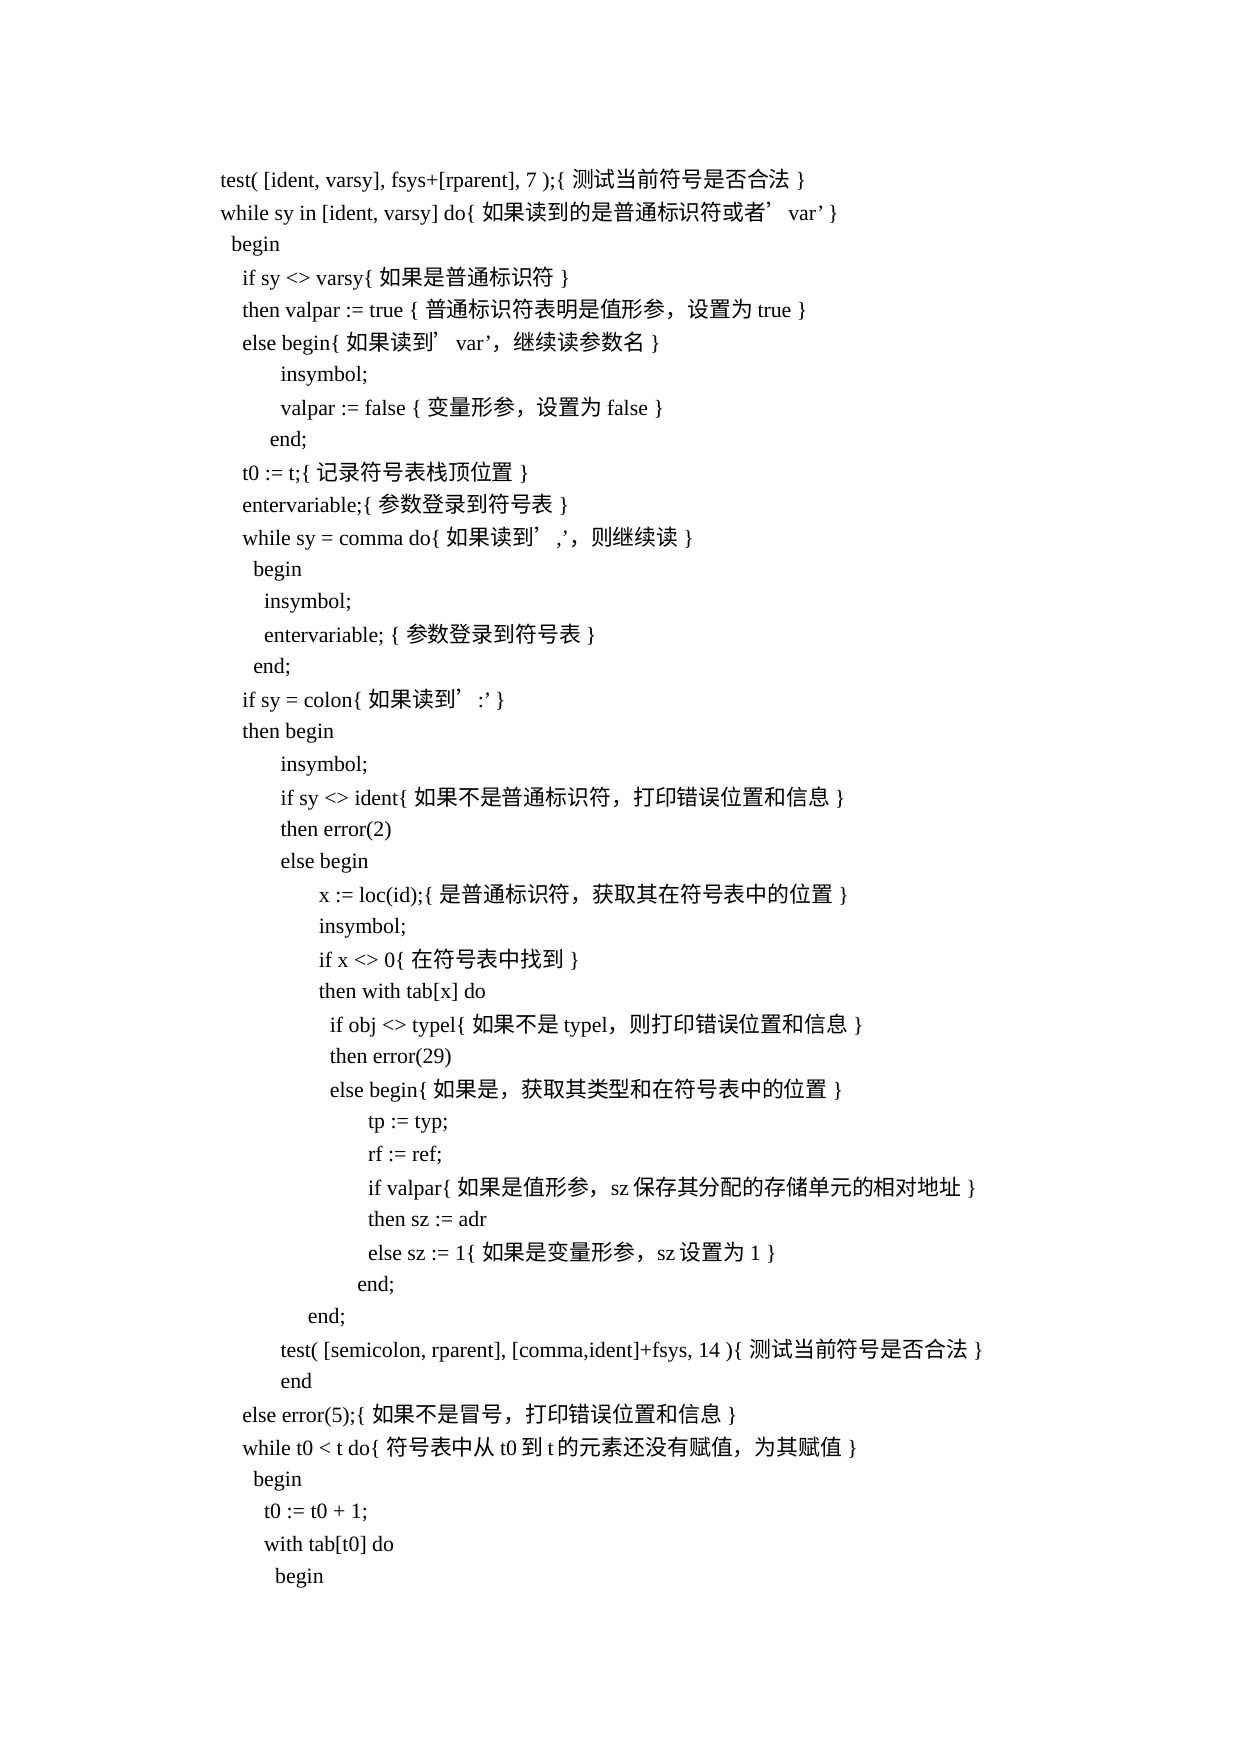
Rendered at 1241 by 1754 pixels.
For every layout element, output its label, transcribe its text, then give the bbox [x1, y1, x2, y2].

text while sy in [ident, varsy] do{ 如果读到的是普通标识符或者’var’ } [187, 194, 1053, 227]
text end; [187, 1267, 1053, 1299]
text insymbol; [187, 584, 1053, 617]
text rf := ref; [187, 1137, 1053, 1169]
text end; [187, 649, 1053, 682]
text then valpar := true { 普通标识符表明是值形参，设置为true } [187, 292, 1053, 324]
text if sy = colon{ 如果读到’:’ } [187, 682, 1053, 714]
text else sz := 1{ 如果是变量形参，sz设置为1 } [187, 1234, 1053, 1267]
text else begin{ 如果是，获取其类型和在符号表中的位置 } [187, 1072, 1053, 1104]
text test( [semicolon, rparent], [comma,ident]+fsys, 14 ){ 测试当前符号是否合法 } [187, 1332, 1053, 1364]
text insymbol; [187, 357, 1053, 389]
text begin [187, 1462, 1053, 1494]
text insymbol; [187, 747, 1053, 779]
text then begin [187, 714, 1053, 747]
text begin [187, 552, 1053, 584]
text else begin{ 如果读到’var’，继续读参数名 } [187, 324, 1053, 357]
text if obj <> typel{ 如果不是typel，则打印错误位置和信息 } [187, 1007, 1053, 1039]
text tp := typ; [187, 1104, 1053, 1137]
text end; [187, 1299, 1053, 1332]
text end; [187, 422, 1053, 454]
text t0 := t;{ 记录符号表栈顶位置 } [187, 454, 1053, 487]
text if valpar{ 如果是值形参，sz保存其分配的存储单元的相对地址 } [187, 1169, 1053, 1202]
text if sy <> varsy{ 如果是普通标识符 } [187, 259, 1053, 292]
text x := loc(id);{ 是普通标识符，获取其在符号表中的位置 } [187, 877, 1053, 909]
text entervariable; { 参数登录到符号表 } [187, 617, 1053, 649]
text insymbol; [187, 909, 1053, 942]
text then sz := adr [187, 1202, 1053, 1234]
text valpar := false { 变量形参，设置为false } [187, 389, 1053, 422]
text while sy = comma do{ 如果读到’,’，则继续读 } [187, 519, 1053, 552]
text then error(2) [187, 812, 1053, 844]
text then with tab[x] do [187, 974, 1053, 1007]
text entervariable;{ 参数登录到符号表 } [187, 487, 1053, 519]
text test( [ident, varsy], fsys+[rparent], 7 );{ 测试当前符号是否合法 } [187, 162, 1053, 194]
text while t0 < t do{ 符号表中从t0到t的元素还没有赋值，为其赋值 } [187, 1429, 1053, 1462]
text else begin [187, 844, 1053, 877]
text with tab[t0] do [187, 1527, 1053, 1559]
text else error(5);{ 如果不是冒号，打印错误位置和信息 } [187, 1397, 1053, 1429]
text begin [187, 227, 1053, 259]
text then error(29) [187, 1039, 1053, 1072]
text if sy <> ident{ 如果不是普通标识符，打印错误位置和信息 } [187, 779, 1053, 812]
text if x <> 0{ 在符号表中找到 } [187, 942, 1053, 974]
text t0 := t0 + 1; [187, 1494, 1053, 1527]
text begin [187, 1559, 1053, 1592]
text end [187, 1364, 1053, 1397]
